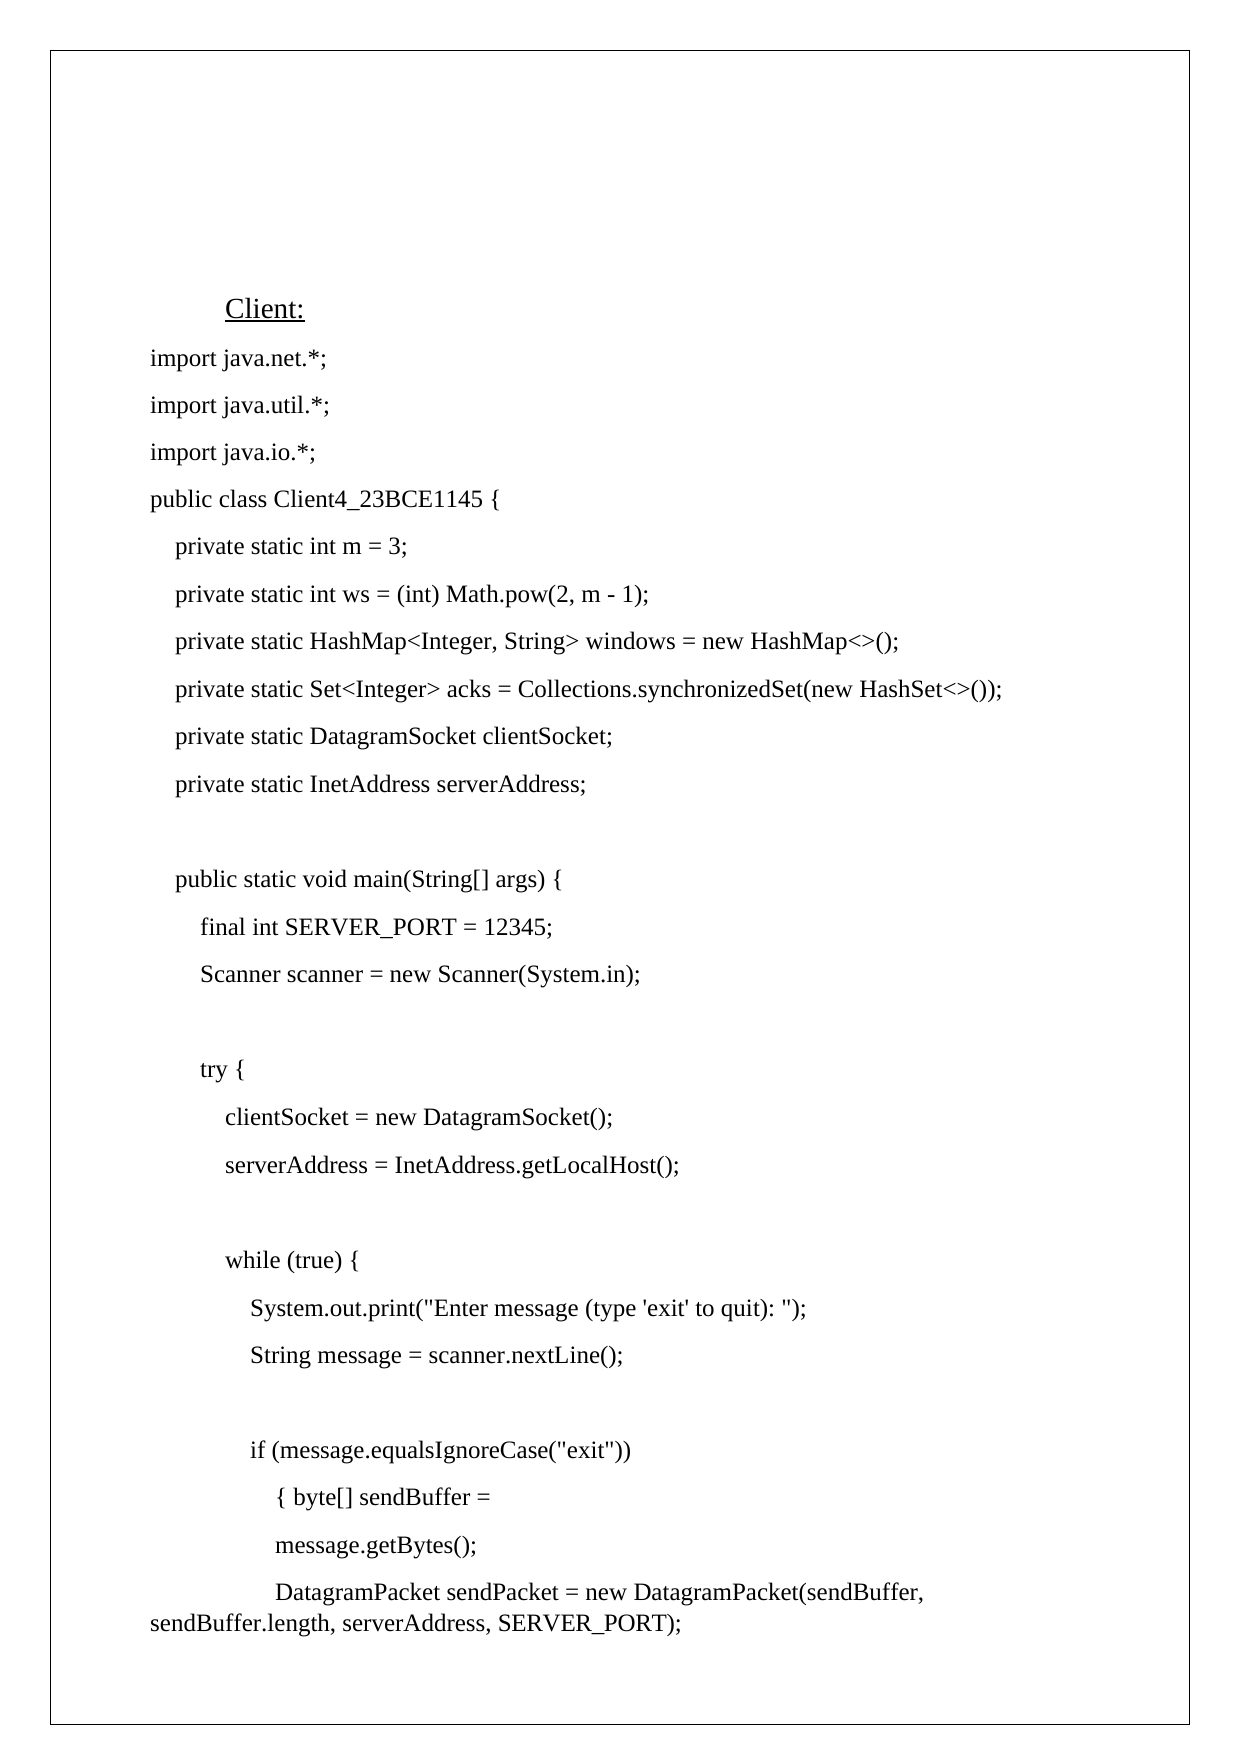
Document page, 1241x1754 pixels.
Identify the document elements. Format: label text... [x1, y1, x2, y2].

text Client: import java.net.*; import java.util.*; import java.io.*; [150, 291, 332, 465]
text System.out.print("Enter message (type 'exit' to quit): "); String message = scanner.nextLine(); [250, 1293, 809, 1369]
text clientSocket = new DatagramSocket(); serverAddress = InetAddress.getLocalHost(); [225, 1102, 682, 1178]
text public static void main(String[] args) { final int SERVER_PORT = 12345; [175, 864, 566, 941]
text private static Set<Integer> acks = Collections.synchronizedSet(new HashSet<>()); private static DatagramSocket clientSocket; [175, 674, 1005, 750]
text Scanner scanner = new Scanner(System.in); [200, 959, 1103, 988]
text while (true) { [225, 1245, 1103, 1273]
text private static InetAddress serverAddress; [175, 769, 1103, 798]
text private static HashMap<Integer, String> windows = new HashMap<>(); [175, 626, 1103, 655]
text public class Client4_23BCE1145 { private static int m = 3; [150, 484, 503, 560]
text try { [200, 1054, 1103, 1083]
text if (message.equalsIgnoreCase("exit")) { byte[] sendBuffer = message.getBytes(); [250, 1435, 689, 1558]
text DatagramPacket sendPacket = new DatagramPacket(sendBuffer, sendBuffer.length, serverAddress, SERVER_PORT); [150, 1577, 1103, 1637]
text private static int ws = (int) Math.pow(2, m - 1); [175, 579, 1103, 608]
